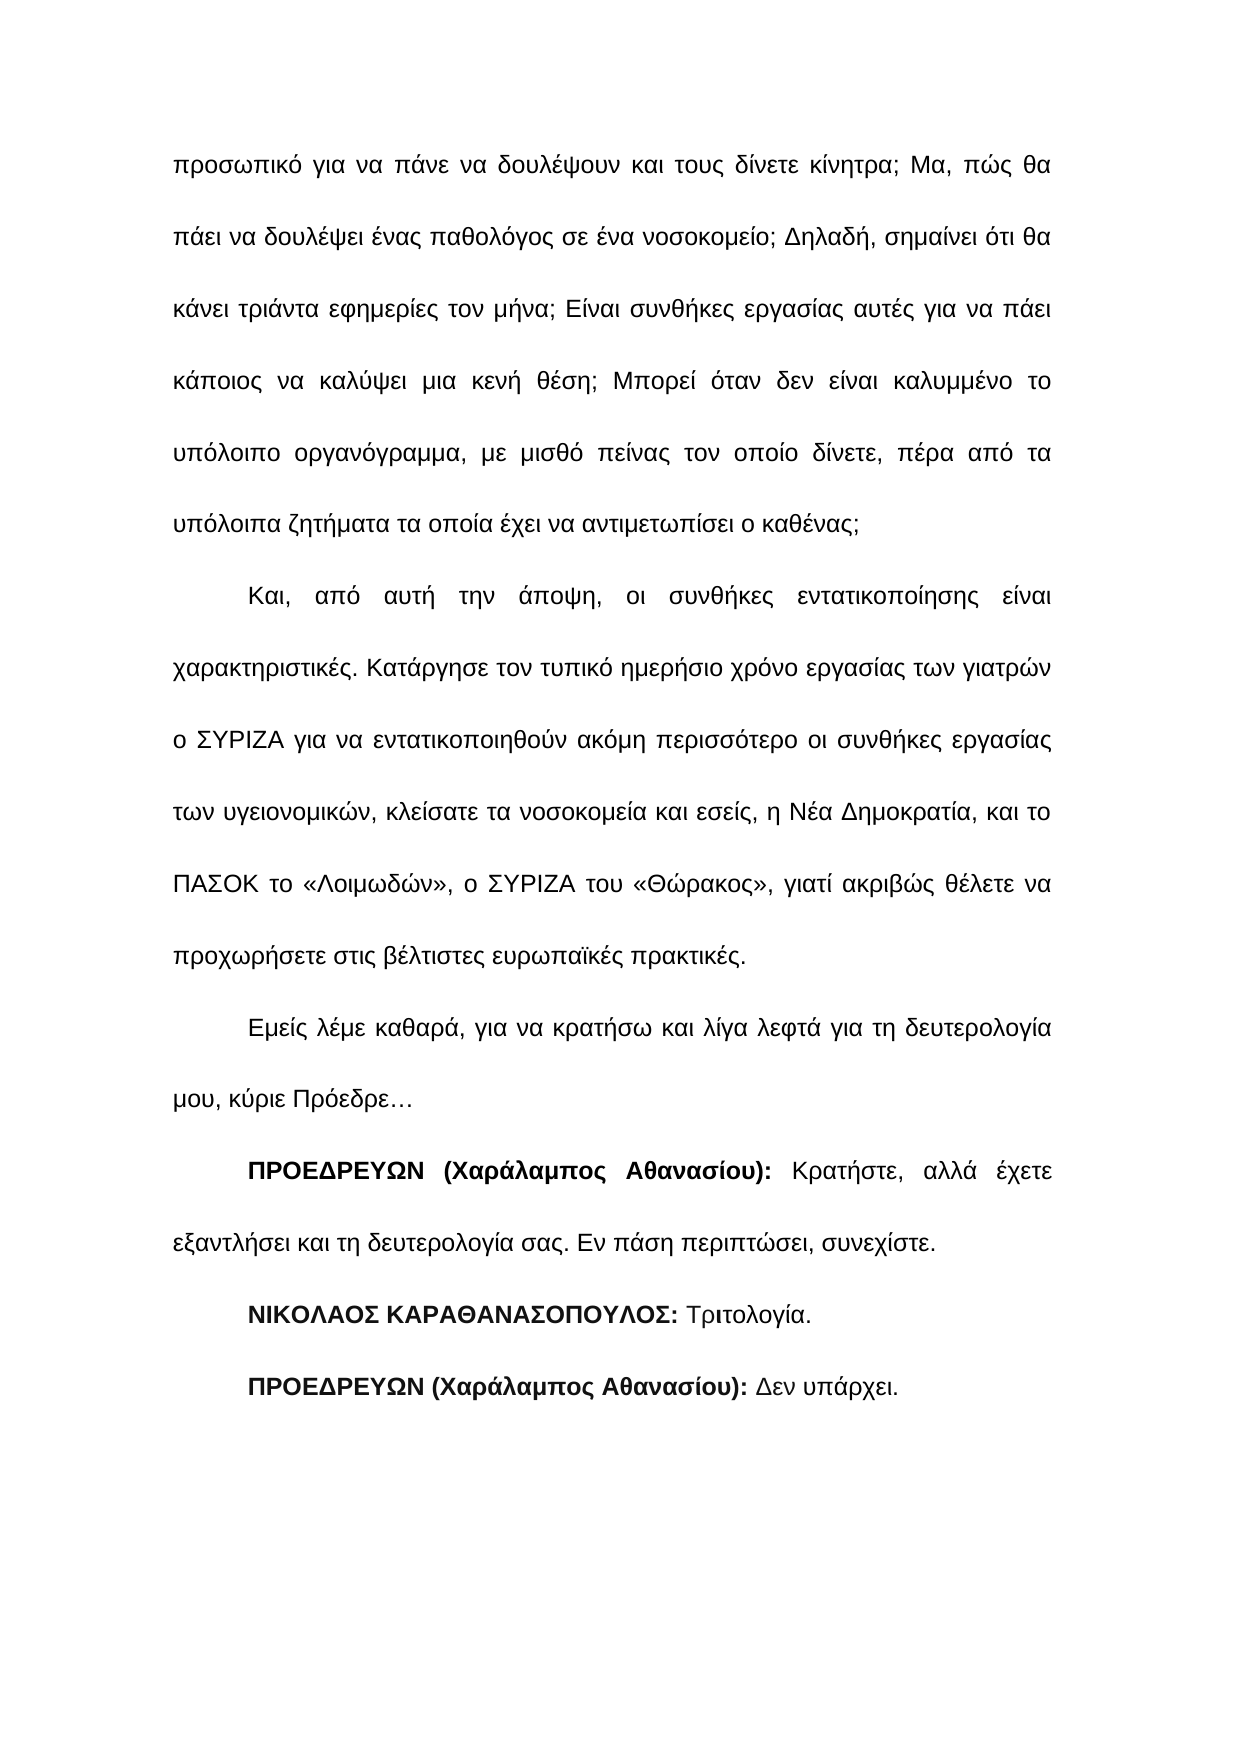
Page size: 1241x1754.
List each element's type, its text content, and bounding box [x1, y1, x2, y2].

text ΝΙΚΟΛΑΟΣ ΚΑΡΑΘΑΝΑΣΟΠΟΥΛΟΣ: Τριτολογία. [173, 1300, 1053, 1329]
text Εμείς λέμε καθαρά, για να κρατήσω και λίγα λεφτά για τη δευτερολογία μου, κύριε Πρόεδρε… [173, 1012, 1053, 1113]
text ΠΡΟΕΔΡΕΥΩΝ (Χαράλαμπος Αθανασίου): Δεν υπάρχει. [173, 1372, 1053, 1401]
text ΠΡΟΕΔΡΕΥΩΝ (Χαράλαμπος Αθανασίου): Κρατήστε, αλλά έχετε εξαντλήσει και τη δευτερολογία σας. Εν πάση περιπτώσει, συνεχίστε. [173, 1156, 1053, 1257]
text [173, 150, 1053, 538]
text Και, από αυτή την άποψη, οι συνθήκες εντατικοποίησης είναι χαρακτηριστικές. Κατάργησε τον τυπικό ημερήσιο χρόνο εργασίας των γιατρών ο ΣΥΡΙΖΑ για να εντατικοποιηθούν ακόμη περισσότερο οι συνθήκες εργασίας των υγειονομικών, κλείσατε τα νοσοκομεία και εσείς, η Νέα Δημοκρατία, και το ΠΑΣΟΚ το «Λοιμωδών», ο ΣΥΡΙΖΑ του «Θώρακος», γιατί ακριβώς θέλετε να προχωρήσετε στις βέλτιστες ευρωπαϊκές πρακτικές. [173, 581, 1053, 969]
